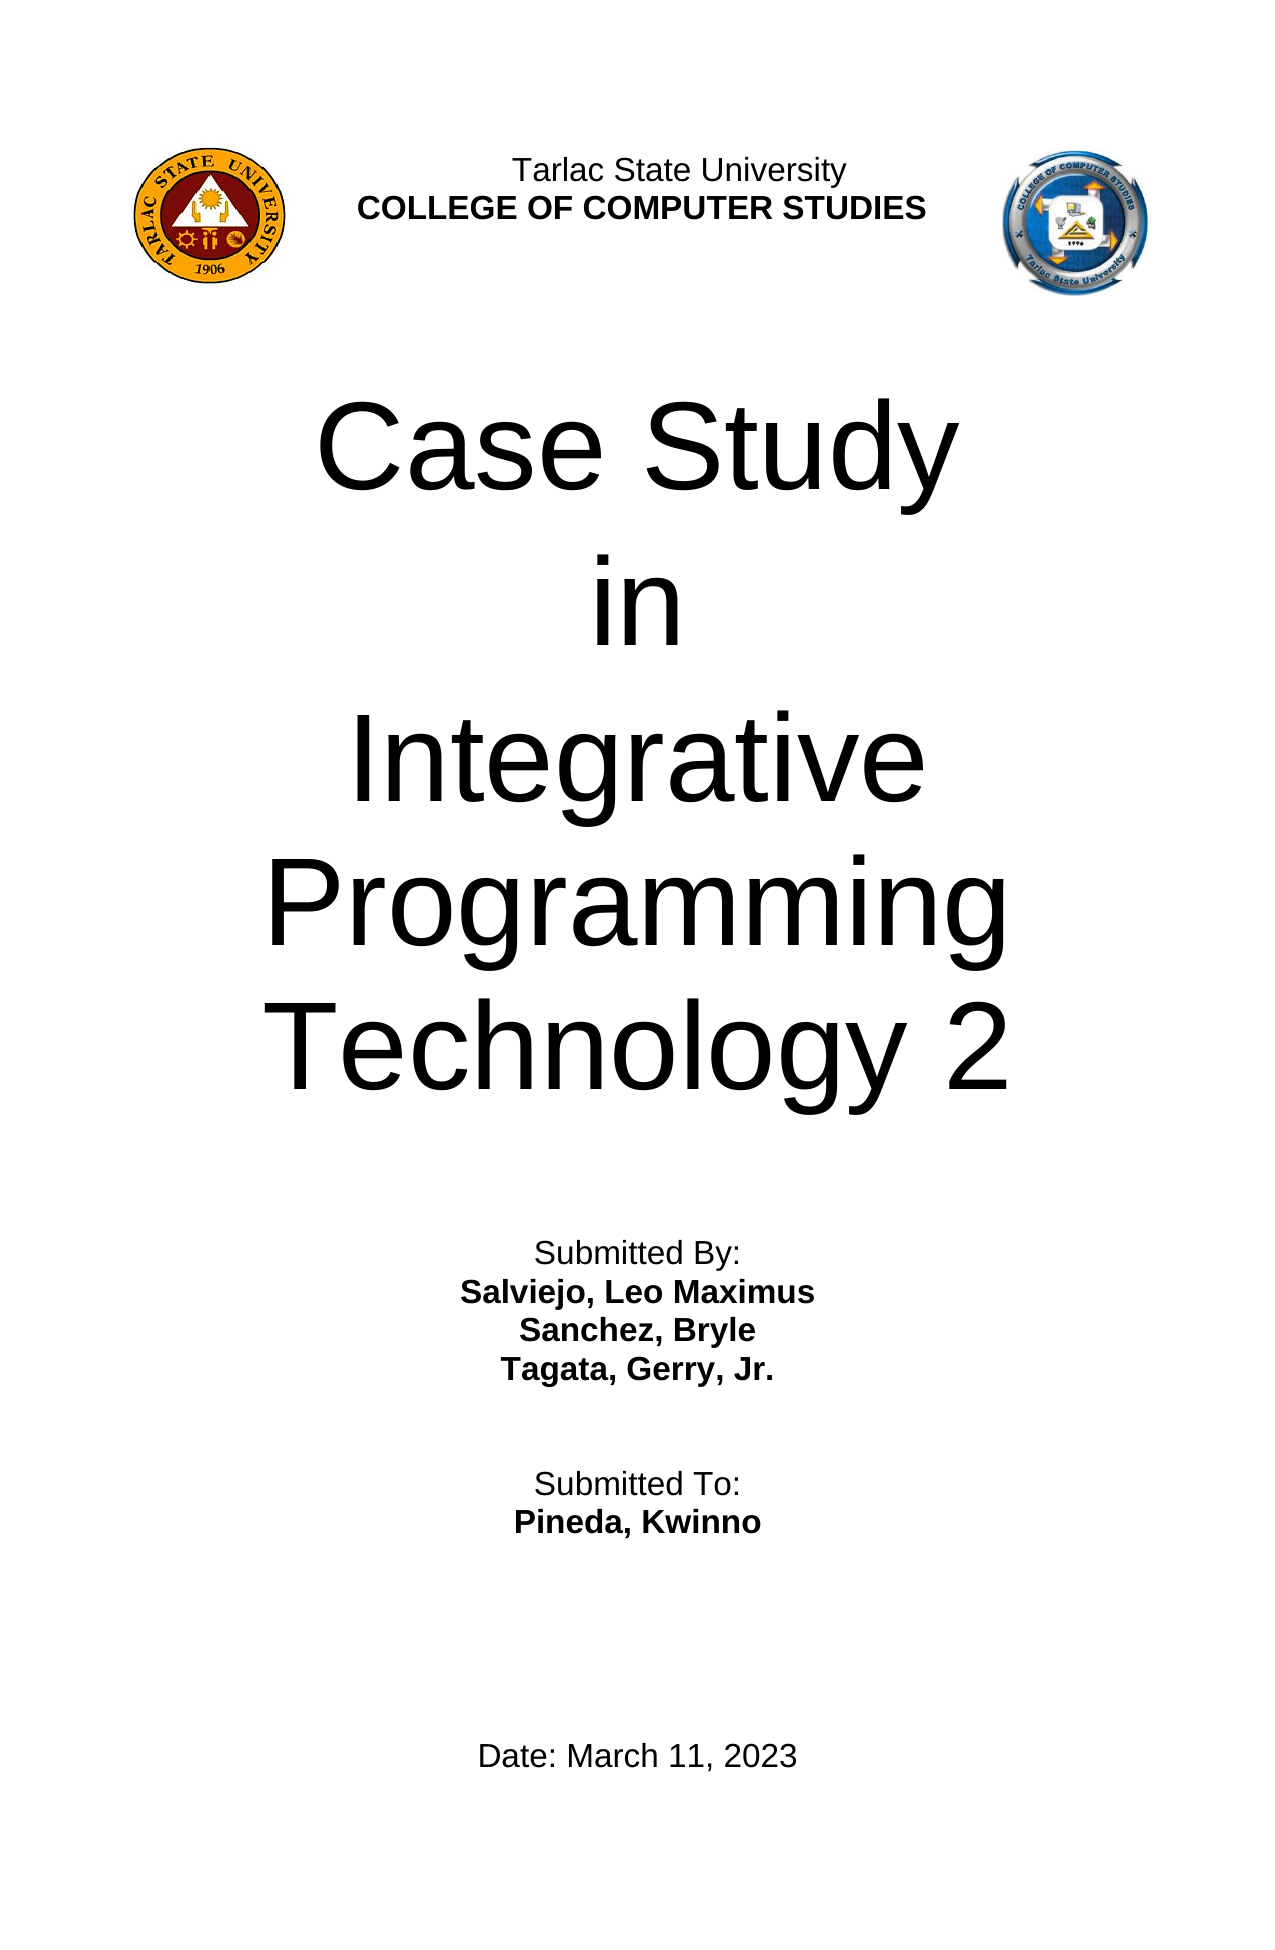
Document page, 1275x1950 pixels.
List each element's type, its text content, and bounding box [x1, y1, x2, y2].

text Submitted To: [150, 1464, 1125, 1502]
text Sanchez, Bryle [150, 1310, 1125, 1349]
text Date: March 11, 2023 [150, 1736, 1125, 1774]
text Tagata, Gerry, Jr. [150, 1349, 1125, 1387]
text Pineda, Kwinno [150, 1502, 1125, 1541]
picture [129, 143, 291, 287]
text Salviejo, Leo Maximus [150, 1272, 1125, 1310]
text Case Study [150, 372, 1125, 516]
text Tarlac State University [300, 150, 1000, 188]
text Integrative Programming Technology 2 [150, 684, 1125, 1116]
picture [1000, 150, 1148, 294]
text COLLEGE OF COMPUTER STUDIES [225, 188, 1000, 227]
text Submitted By: [150, 1233, 1125, 1272]
text in [150, 528, 1125, 672]
